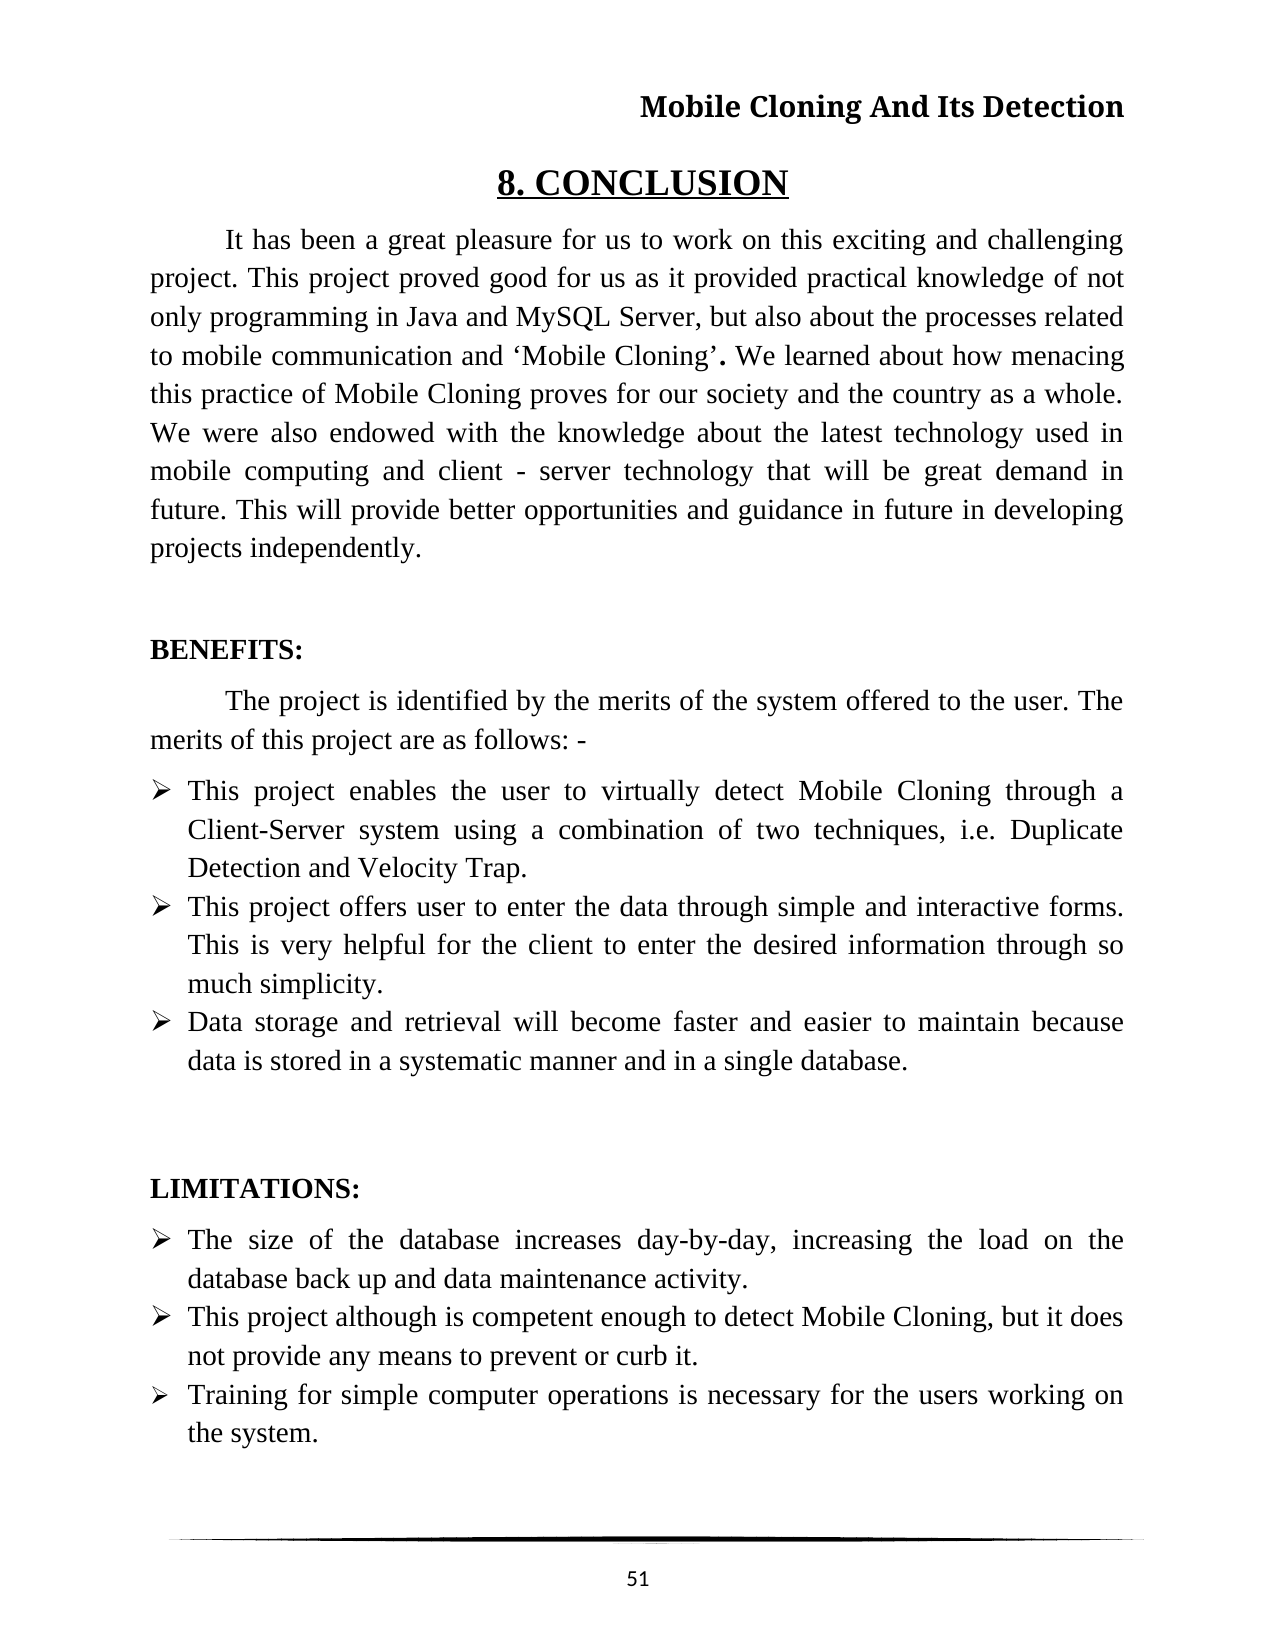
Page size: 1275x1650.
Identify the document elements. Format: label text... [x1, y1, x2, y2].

list The size of the database increases day-by-day, increasing the load on the database back up and data maintenance activity. [150, 1222, 1125, 1294]
list Training for simple computer operations is necessary for the users working on the system. [150, 1377, 1125, 1449]
text BENEFITS: [150, 632, 1125, 666]
text 8. CONCLUSION [375, 160, 1125, 203]
text The project is identified by the merits of the system offered to the user. The merits of this project are as follows: - [150, 683, 1125, 756]
list This project offers user to enter the data through simple and interactive forms. This is very helpful for the client to enter the desired information through so much simplicity. [150, 889, 1125, 999]
picture [168, 1535, 1144, 1544]
text It has been a great pleasure for us to work on this exciting and challenging project. This project proved good for us as it provided practical knowledge of not only programming in Java and MySQL Server, but also about the processes related to mobile communication and ‘Mobile Cloning’. We learned about how menacing this practice of Mobile Cloning proves for our society and the country as a whole. We were also endowed with the knowledge about the latest technology used in mobile computing and client - server technology that will be great demand in future. This will provide better opportunities and guidance in future in developing projects independently. [150, 222, 1125, 564]
list Data storage and retrieval will become faster and easier to maintain because data is stored in a systematic manner and in a single database. [150, 1004, 1125, 1077]
list This project although is competent enough to detect Mobile Cloning, but it does not provide any means to prevent or curb it. [150, 1299, 1125, 1372]
text LIMITATIONS: [150, 1171, 1125, 1205]
list This project enables the user to virtually detect Mobile Cloning through a Client-Server system using a combination of two techniques, i.e. Duplicate Detection and Velocity Trap. [150, 773, 1125, 884]
